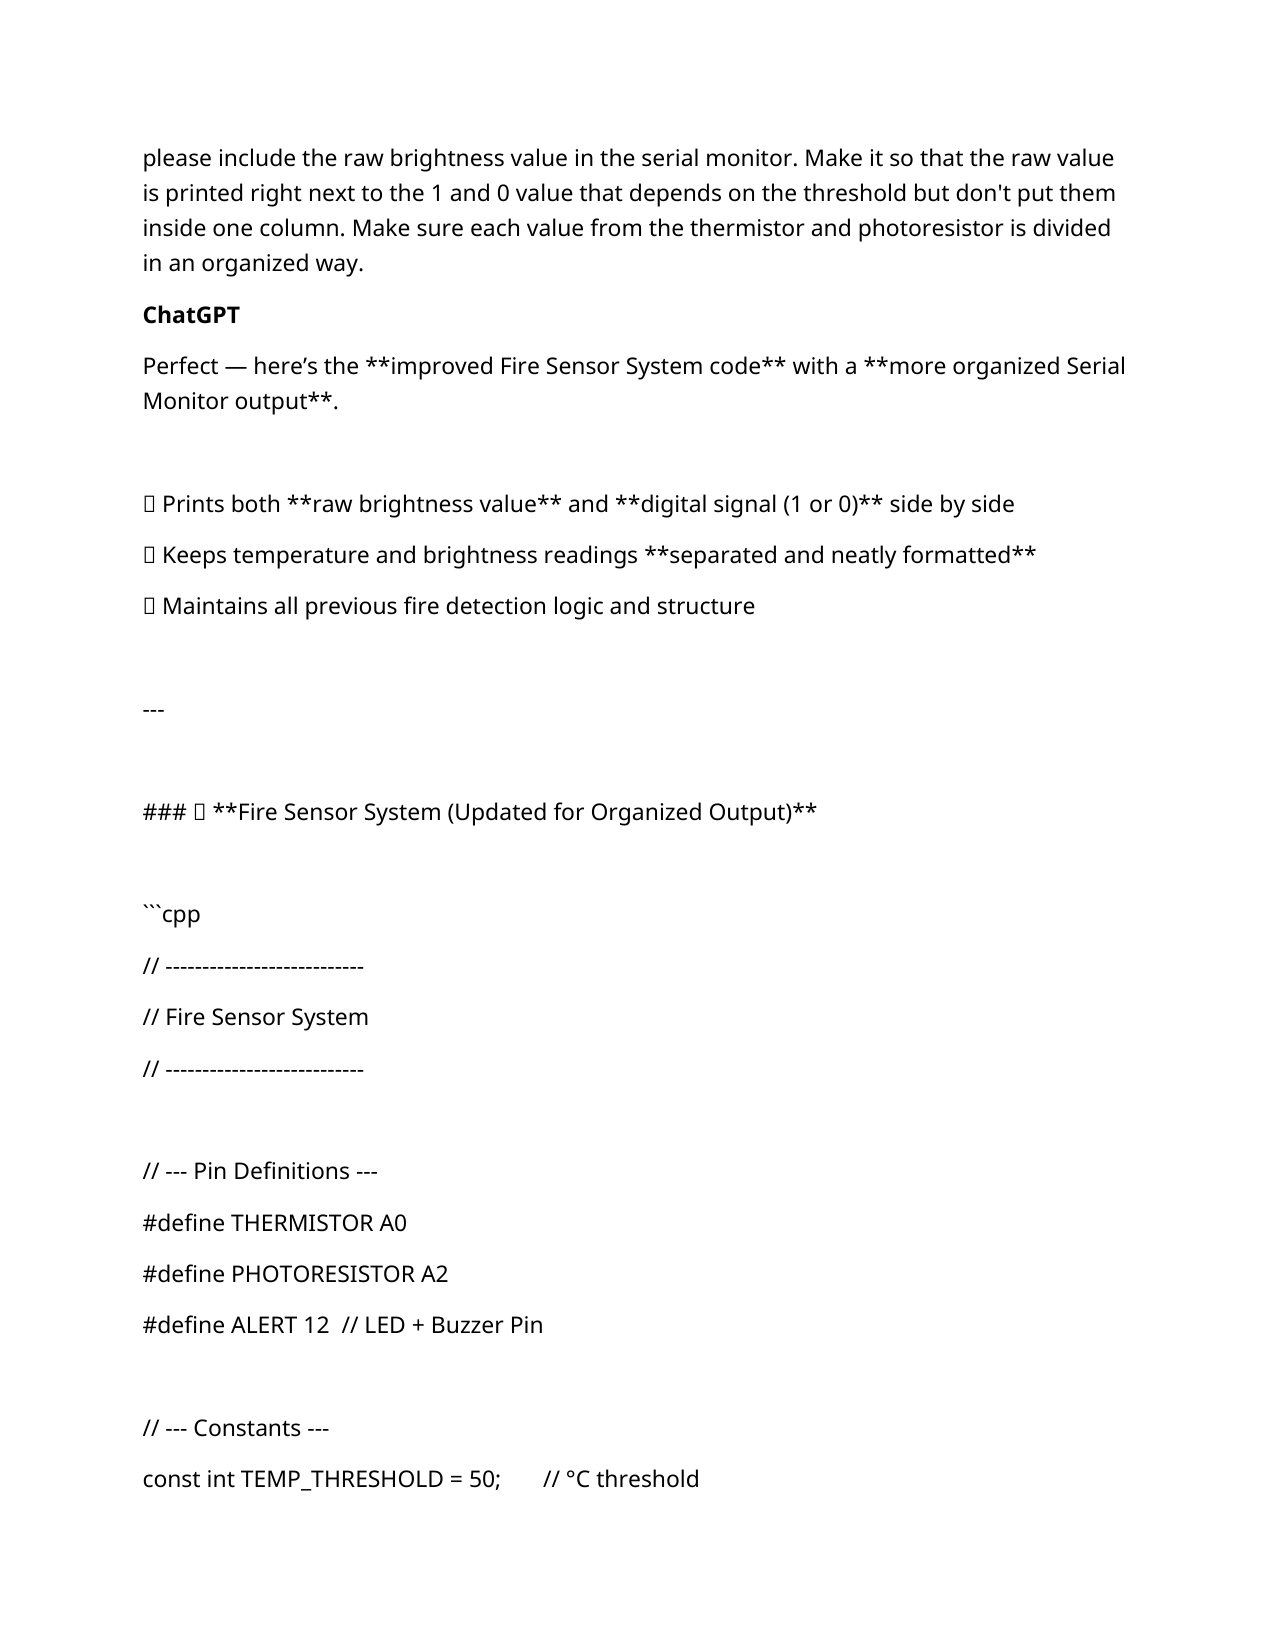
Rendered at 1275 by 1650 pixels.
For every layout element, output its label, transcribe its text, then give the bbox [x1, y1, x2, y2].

text Perfect — here’s the **improved Fire Sensor System code** with a **more organized Serial Monitor output**. [142, 350, 1133, 416]
text ✅ Keeps temperature and brightness readings **separated and neatly formatted** [142, 539, 1133, 570]
text // Fire Sensor System [142, 1001, 1133, 1032]
text ### 🔥 **Fire Sensor System (Updated for Organized Output)** [142, 796, 1133, 827]
text // --------------------------- [142, 950, 1133, 981]
text ✅ Prints both **raw brightness value** and **digital signal (1 or 0)** side by side [142, 488, 1133, 519]
text #define PHOTORESISTOR A2 [142, 1258, 1133, 1289]
text ```cpp [142, 898, 1133, 930]
text ChatGPT [142, 298, 1133, 330]
text // --- Pin Definitions --- [142, 1155, 1133, 1186]
text ✅ Maintains all previous fire detection logic and structure [142, 590, 1133, 622]
text --- [142, 693, 1133, 724]
text // --- Constants --- [142, 1412, 1133, 1443]
text #define THERMISTOR A0 [142, 1207, 1133, 1238]
text #define ALERT 12 // LED + Buzzer Pin [142, 1309, 1133, 1341]
text // --------------------------- [142, 1052, 1133, 1084]
text please include the raw brightness value in the serial monitor. Make it so that the raw value is printed right next to the 1 and 0 value that depends on the threshold but don't put them inside one column. Make sure each value from the thermistor and photoresistor is divided in an organized way. [142, 142, 1133, 278]
text const int TEMP_THRESHOLD = 50; // °C threshold [142, 1463, 1133, 1494]
